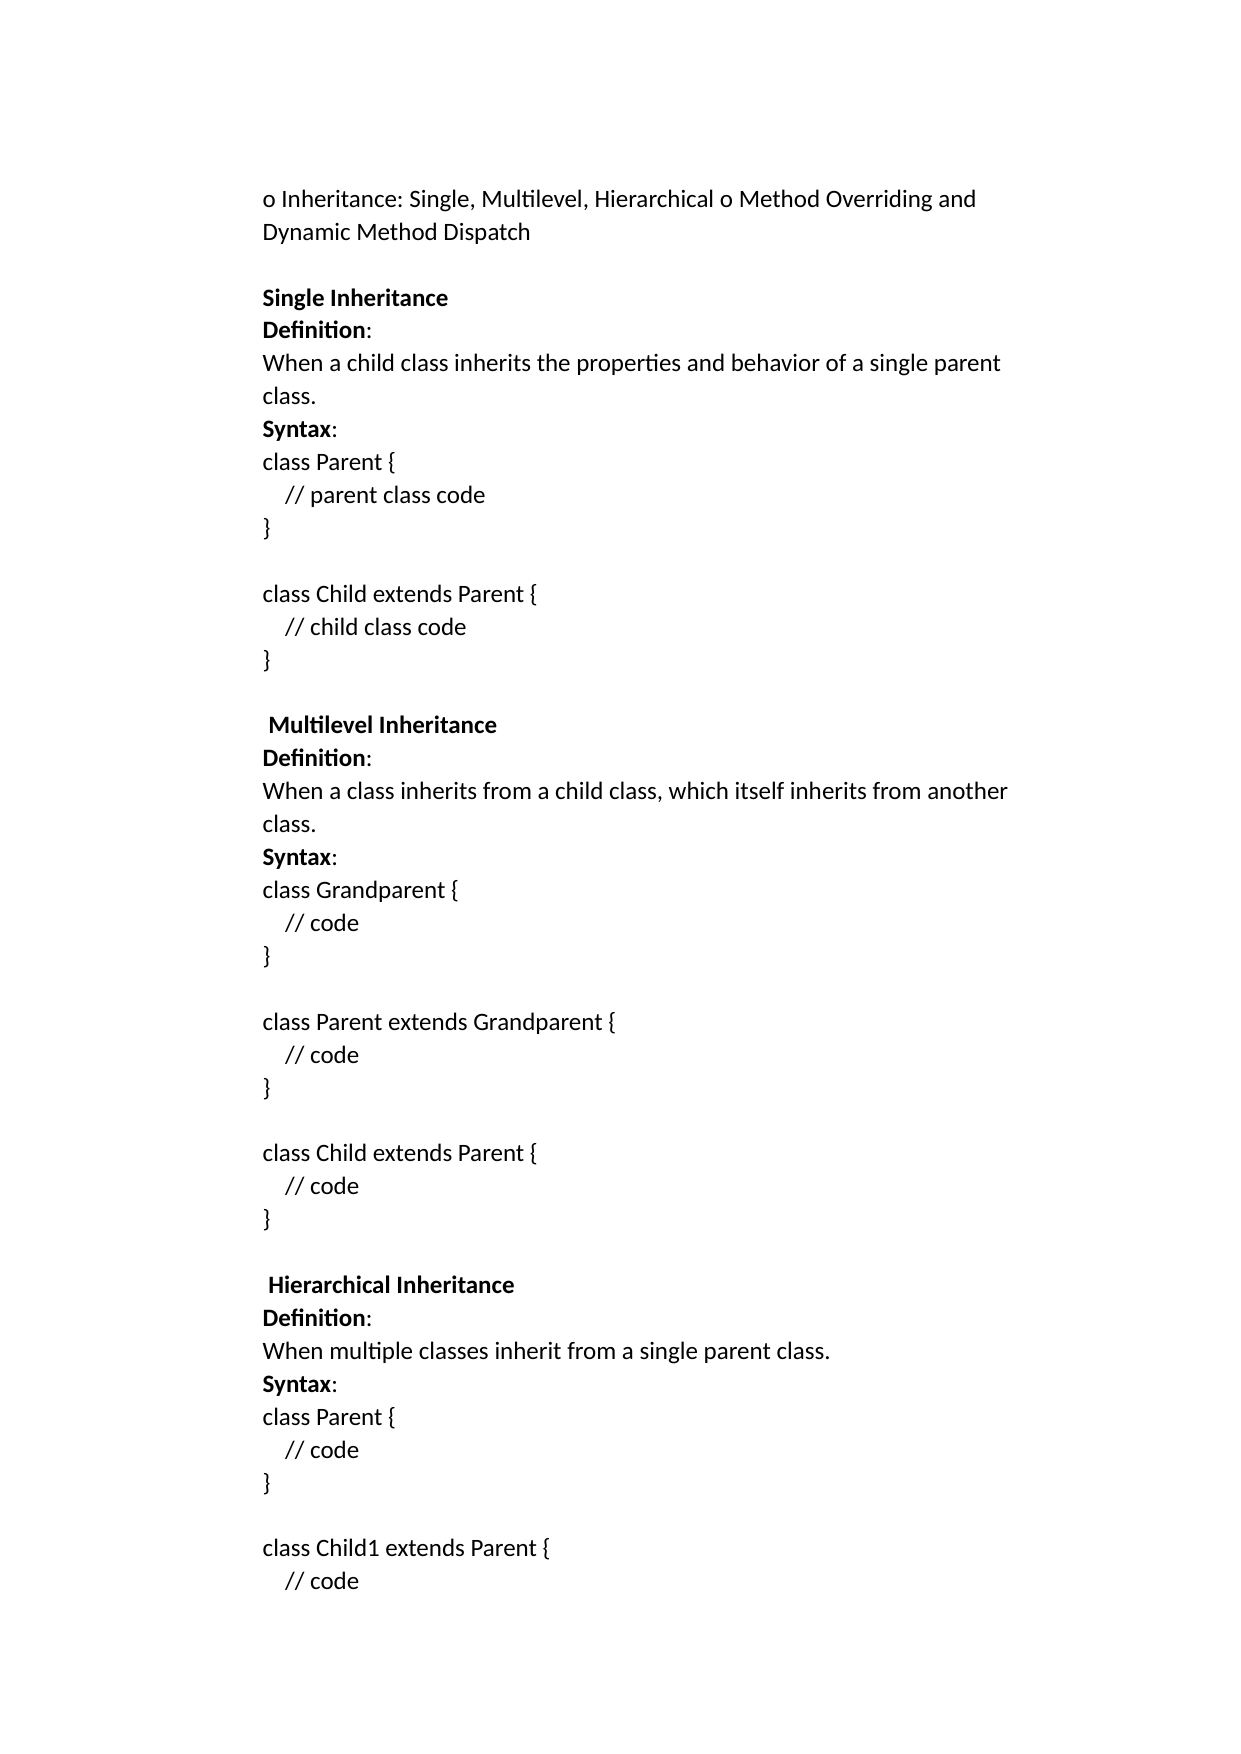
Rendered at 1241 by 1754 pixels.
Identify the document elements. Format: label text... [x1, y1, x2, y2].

list } [262, 940, 1053, 971]
list Syntax: [262, 1368, 1053, 1398]
list // parent class code [262, 479, 1053, 510]
list } [262, 644, 1053, 674]
list Syntax: [262, 841, 1053, 872]
list } [262, 1467, 1053, 1497]
list class Child extends Parent { [262, 1137, 1053, 1168]
list class Child extends Parent { [262, 578, 1053, 608]
list Definition: When a child class inherits the properties and behavior of a single parent class. [262, 314, 1053, 411]
list Syntax: [262, 413, 1053, 444]
list // code [262, 1565, 1053, 1596]
list } [262, 1072, 1053, 1102]
list Definition: When a class inherits from a child class, which itself inherits from another class. [262, 742, 1053, 839]
list // code [262, 907, 1053, 938]
list class Parent extends Grandparent { [262, 1006, 1053, 1036]
list // code [262, 1434, 1053, 1464]
list // code [262, 1170, 1053, 1201]
list o Inheritance: Single, Multilevel, Hierarchical o Method Overriding and Dynamic Method Dispatch [262, 183, 1053, 246]
list class Parent { [262, 446, 1053, 477]
list Single Inheritance [262, 282, 1053, 312]
list // child class code [262, 611, 1053, 641]
list Definition: When multiple classes inherit from a single parent class. [262, 1302, 1053, 1366]
list Hierarchical Inheritance [262, 1269, 1053, 1300]
list } [262, 512, 1053, 543]
list // code [262, 1039, 1053, 1069]
list Multilevel Inheritance [262, 709, 1053, 740]
list class Child1 extends Parent { [262, 1532, 1053, 1563]
list } [262, 1203, 1053, 1234]
list class Grandparent { [262, 874, 1053, 905]
list class Parent { [262, 1401, 1053, 1431]
